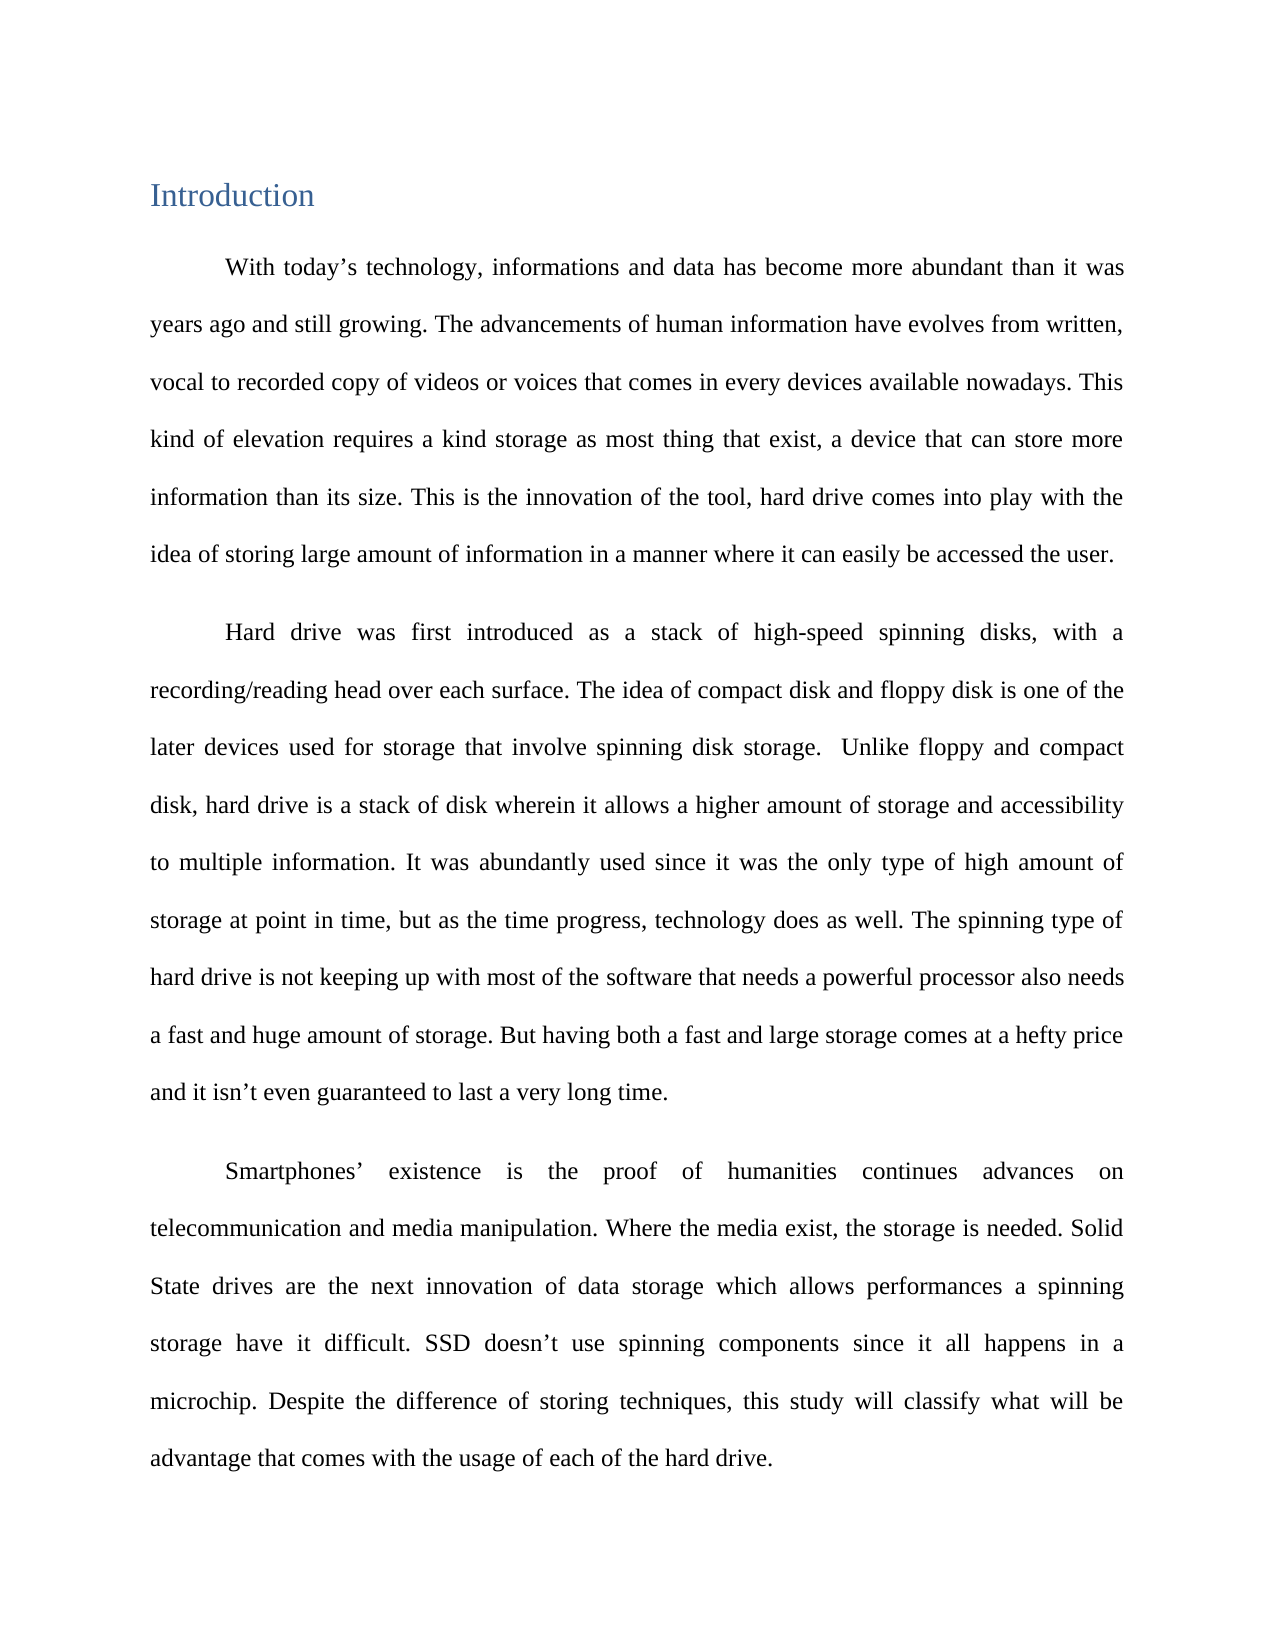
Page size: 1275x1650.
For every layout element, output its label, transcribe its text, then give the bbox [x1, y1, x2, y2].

text Smartphones’ existence is the proof of humanities continues advances on telecommunication and media manipulation. Where the media exist, the storage is needed. Solid State drives are the next innovation of data storage which allows performances a spinning storage have it difficult. SSD doesn’t use spinning components since it all happens in a microchip. Despite the difference of storing techniques, this study will classify what will be advantage that comes with the usage of each of the hard drive. [150, 1156, 1125, 1472]
text Hard drive was first introduced as a stack of high-speed spinning disks, with a recording/reading head over each surface. The idea of compact disk and floppy disk is one of the later devices used for storage that involve spinning disk storage. Unlike floppy and compact disk, hard drive is a stack of disk wherein it allows a higher amount of storage and accessibility to multiple information. It was abundantly used since it was the only type of high amount of storage at point in time, but as the time progress, technology does as well. The spinning type of hard drive is not keeping up with most of the software that needs a powerful processor also needs a fast and huge amount of storage. But having both a fast and large storage comes at a hefty price and it isn’t even guaranteed to last a very long time. [150, 617, 1125, 1106]
text With today’s technology, informations and data has become more abundant than it was years ago and still growing. The advancements of human information have evolves from written, vocal to recorded copy of videos or voices that comes in every devices available nowadays. This kind of elevation requires a kind storage as most thing that exist, a device that can store more information than its size. This is the innovation of the tool, hard drive comes into play with the idea of storing large amount of information in a manner where it can easily be accessed the user. [150, 252, 1125, 568]
subtitle Introduction [150, 175, 1125, 213]
